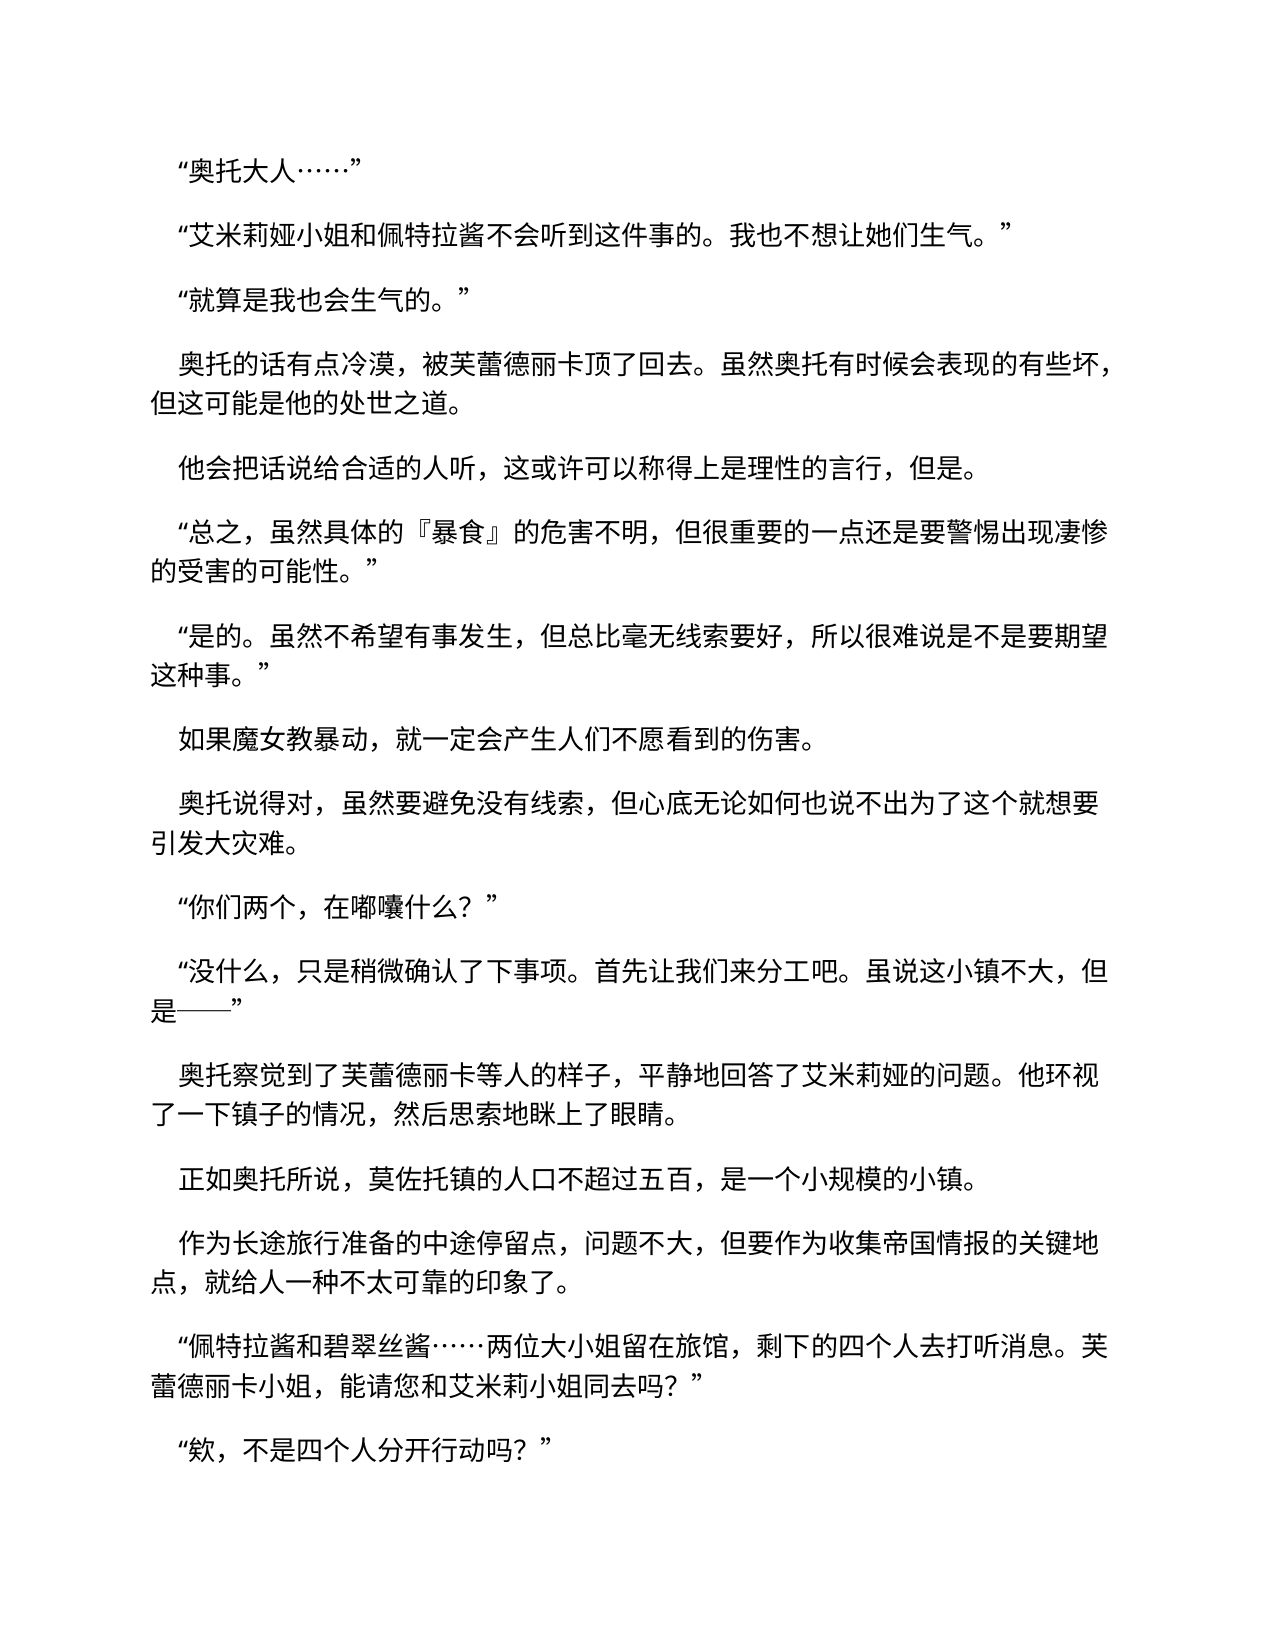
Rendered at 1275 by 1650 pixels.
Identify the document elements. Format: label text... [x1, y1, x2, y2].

text 作为长途旅行准备的中途停留点，问题不大，但要作为收集帝国情报的关键地点，就给人一种不太可靠的印象了。 [150, 1222, 1125, 1300]
text “就算是我也会生气的。” [150, 279, 1125, 318]
text “总之，虽然具体的『暴食』的危害不明，但很重要的一点还是要警惕出现凄惨的受害的可能性。” [150, 511, 1125, 589]
text 奥托说得对，虽然要避免没有线索，但心底无论如何也说不出为了这个就想要引发大灾难。 [150, 782, 1125, 861]
text 他会把话说给合适的人听，这或许可以称得上是理性的言行，但是。 [150, 447, 1125, 486]
text 如果魔女教暴动，就一定会产生人们不愿看到的伤害。 [150, 718, 1125, 757]
text “艾米莉娅小姐和佩特拉酱不会听到这件事的。我也不想让她们生气。” [150, 214, 1125, 254]
text 正如奥托所说，莫佐托镇的人口不超过五百，是一个小规模的小镇。 [150, 1158, 1125, 1197]
text “奥托大人……” [150, 150, 1125, 189]
text 奥托的话有点冷漠，被芙蕾德丽卡顶了回去。虽然奥托有时候会表现的有些坏，但这可能是他的处世之道。 [150, 343, 1125, 422]
text “你们两个，在嘟囔什么？” [150, 886, 1125, 925]
text “是的。虽然不希望有事发生，但总比毫无线索要好，所以很难说是不是要期望这种事。” [150, 614, 1125, 693]
text “佩特拉酱和碧翠丝酱……两位大小姐留在旅馆，剩下的四个人去打听消息。芙蕾德丽卡小姐，能请您和艾米莉小姐同去吗？” [150, 1325, 1125, 1404]
text “没什么，只是稍微确认了下事项。首先让我们来分工吧。虽说这小镇不大，但是──” [150, 950, 1125, 1029]
text 奥托察觉到了芙蕾德丽卡等人的样子，平静地回答了艾米莉娅的问题。他环视了一下镇子的情况，然后思索地眯上了眼睛。 [150, 1054, 1125, 1133]
text “欸，不是四个人分开行动吗？” [150, 1429, 1125, 1468]
